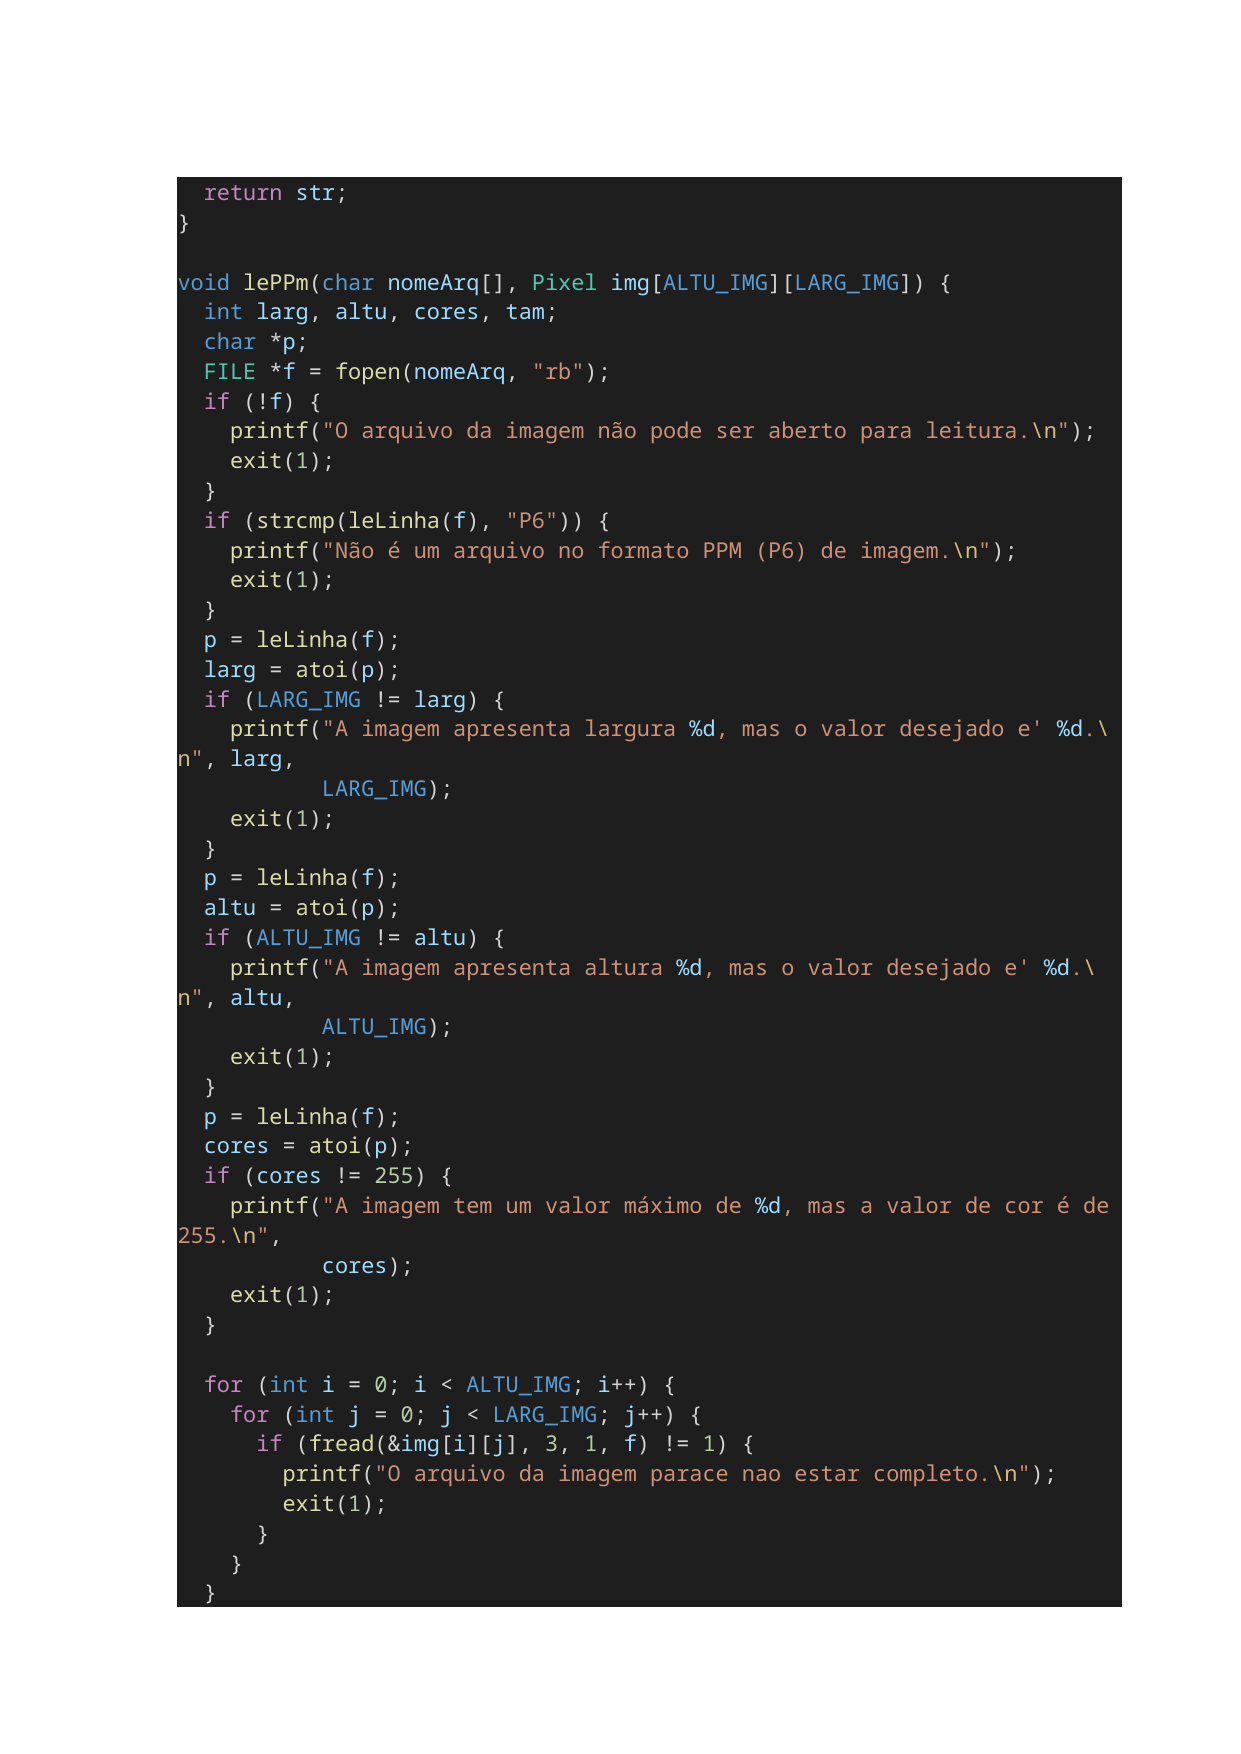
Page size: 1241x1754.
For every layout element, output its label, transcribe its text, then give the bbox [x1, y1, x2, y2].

text if (strcmp(leLinha(f), "P6")) { [177, 505, 1122, 535]
text } [177, 1518, 1122, 1548]
text } [177, 1548, 1122, 1577]
text p = leLinha(f); [177, 624, 1122, 654]
text printf("A imagem apresenta altura %d, mas o valor desejado e' %d.\n", altu, [177, 952, 1122, 1011]
text void lePPm(char nomeArq[], Pixel img[ALTU_IMG][LARG_IMG]) { [177, 267, 1122, 296]
text printf("A imagem apresenta largura %d, mas o valor desejado e' %d.\n", larg, [177, 713, 1122, 773]
text } [177, 475, 1122, 505]
text larg = atoi(p); [177, 654, 1122, 684]
text printf("O arquivo da imagem não pode ser aberto para leitura.\n"); [177, 416, 1122, 445]
text exit(1); [177, 1279, 1122, 1309]
text FILE *f = fopen(nomeArq, "rb"); [177, 356, 1122, 386]
text if (ALTU_IMG != altu) { [177, 922, 1122, 952]
text } [177, 1309, 1122, 1339]
text exit(1); [177, 564, 1122, 594]
text } [177, 1071, 1122, 1101]
text exit(1); [177, 1041, 1122, 1071]
text int larg, altu, cores, tam; [177, 296, 1122, 326]
text LARG_IMG); [177, 773, 1122, 803]
text altu = atoi(p); [177, 892, 1122, 922]
text cores = atoi(p); [177, 1131, 1122, 1160]
text cores); [177, 1250, 1122, 1279]
text if (cores != 255) { [177, 1160, 1122, 1190]
text p = leLinha(f); [177, 862, 1122, 892]
text exit(1); [177, 803, 1122, 833]
text printf("Não é um arquivo no formato PPM (P6) de imagem.\n"); [177, 535, 1122, 564]
text p = leLinha(f); [177, 1101, 1122, 1131]
text } [177, 207, 1122, 237]
text if (fread(&img[i][j], 3, 1, f) != 1) { [177, 1428, 1122, 1458]
text ALTU_IMG); [177, 1011, 1122, 1041]
text return str; [177, 177, 1122, 207]
text for (int j = 0; j < LARG_IMG; j++) { [177, 1399, 1122, 1428]
text printf("O arquivo da imagem parace nao estar completo.\n"); [177, 1458, 1122, 1488]
text char *p; [177, 326, 1122, 356]
text if (LARG_IMG != larg) { [177, 684, 1122, 713]
text exit(1); [177, 445, 1122, 475]
text printf("A imagem tem um valor máximo de %d, mas a valor de cor é de 255.\n", [177, 1190, 1122, 1250]
text } [177, 594, 1122, 624]
text for (int i = 0; i < ALTU_IMG; i++) { [177, 1369, 1122, 1399]
text } [177, 1577, 1122, 1607]
text if (!f) { [177, 386, 1122, 416]
text } [177, 833, 1122, 862]
text exit(1); [177, 1488, 1122, 1518]
